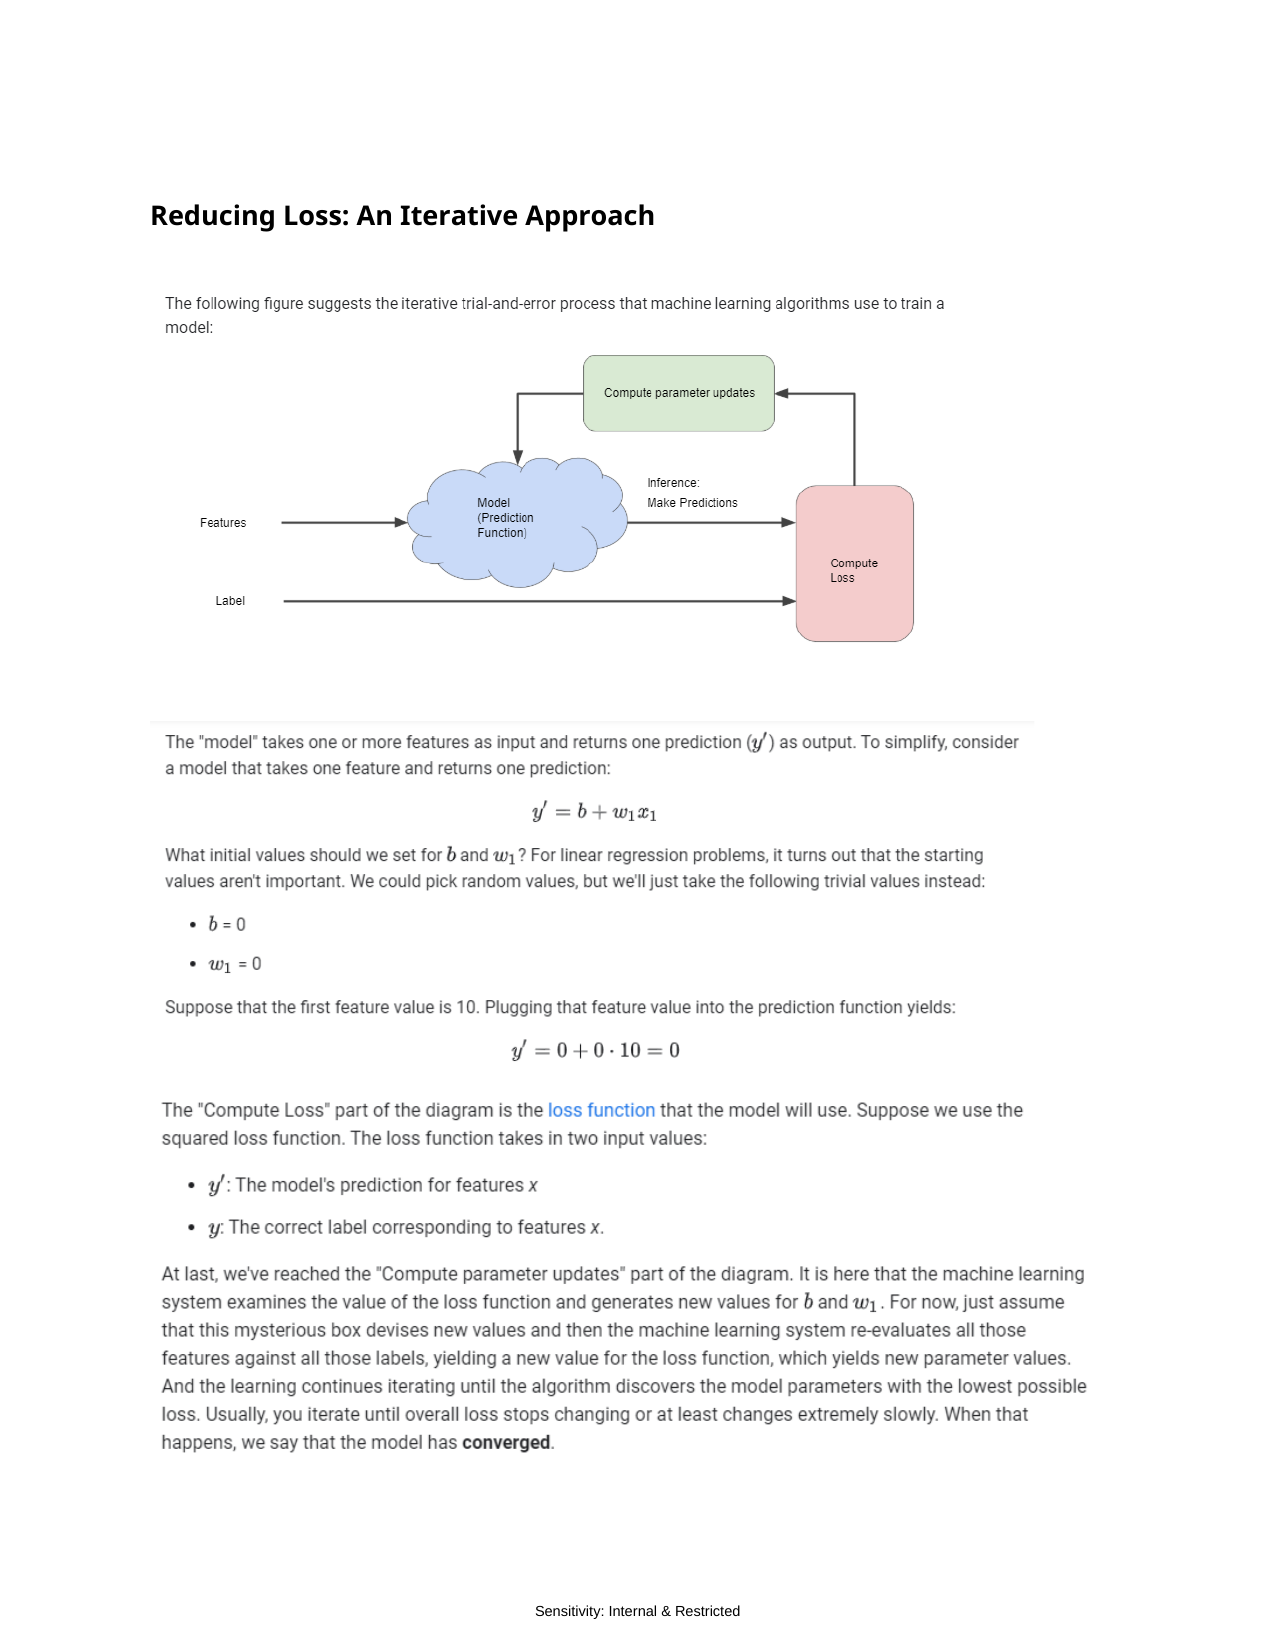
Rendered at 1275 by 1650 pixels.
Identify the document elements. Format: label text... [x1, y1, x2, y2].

subtitle Reducing Loss: An Iterative Approach [150, 197, 1125, 234]
picture [150, 721, 1035, 1073]
picture [150, 283, 963, 703]
picture [150, 1091, 1098, 1470]
